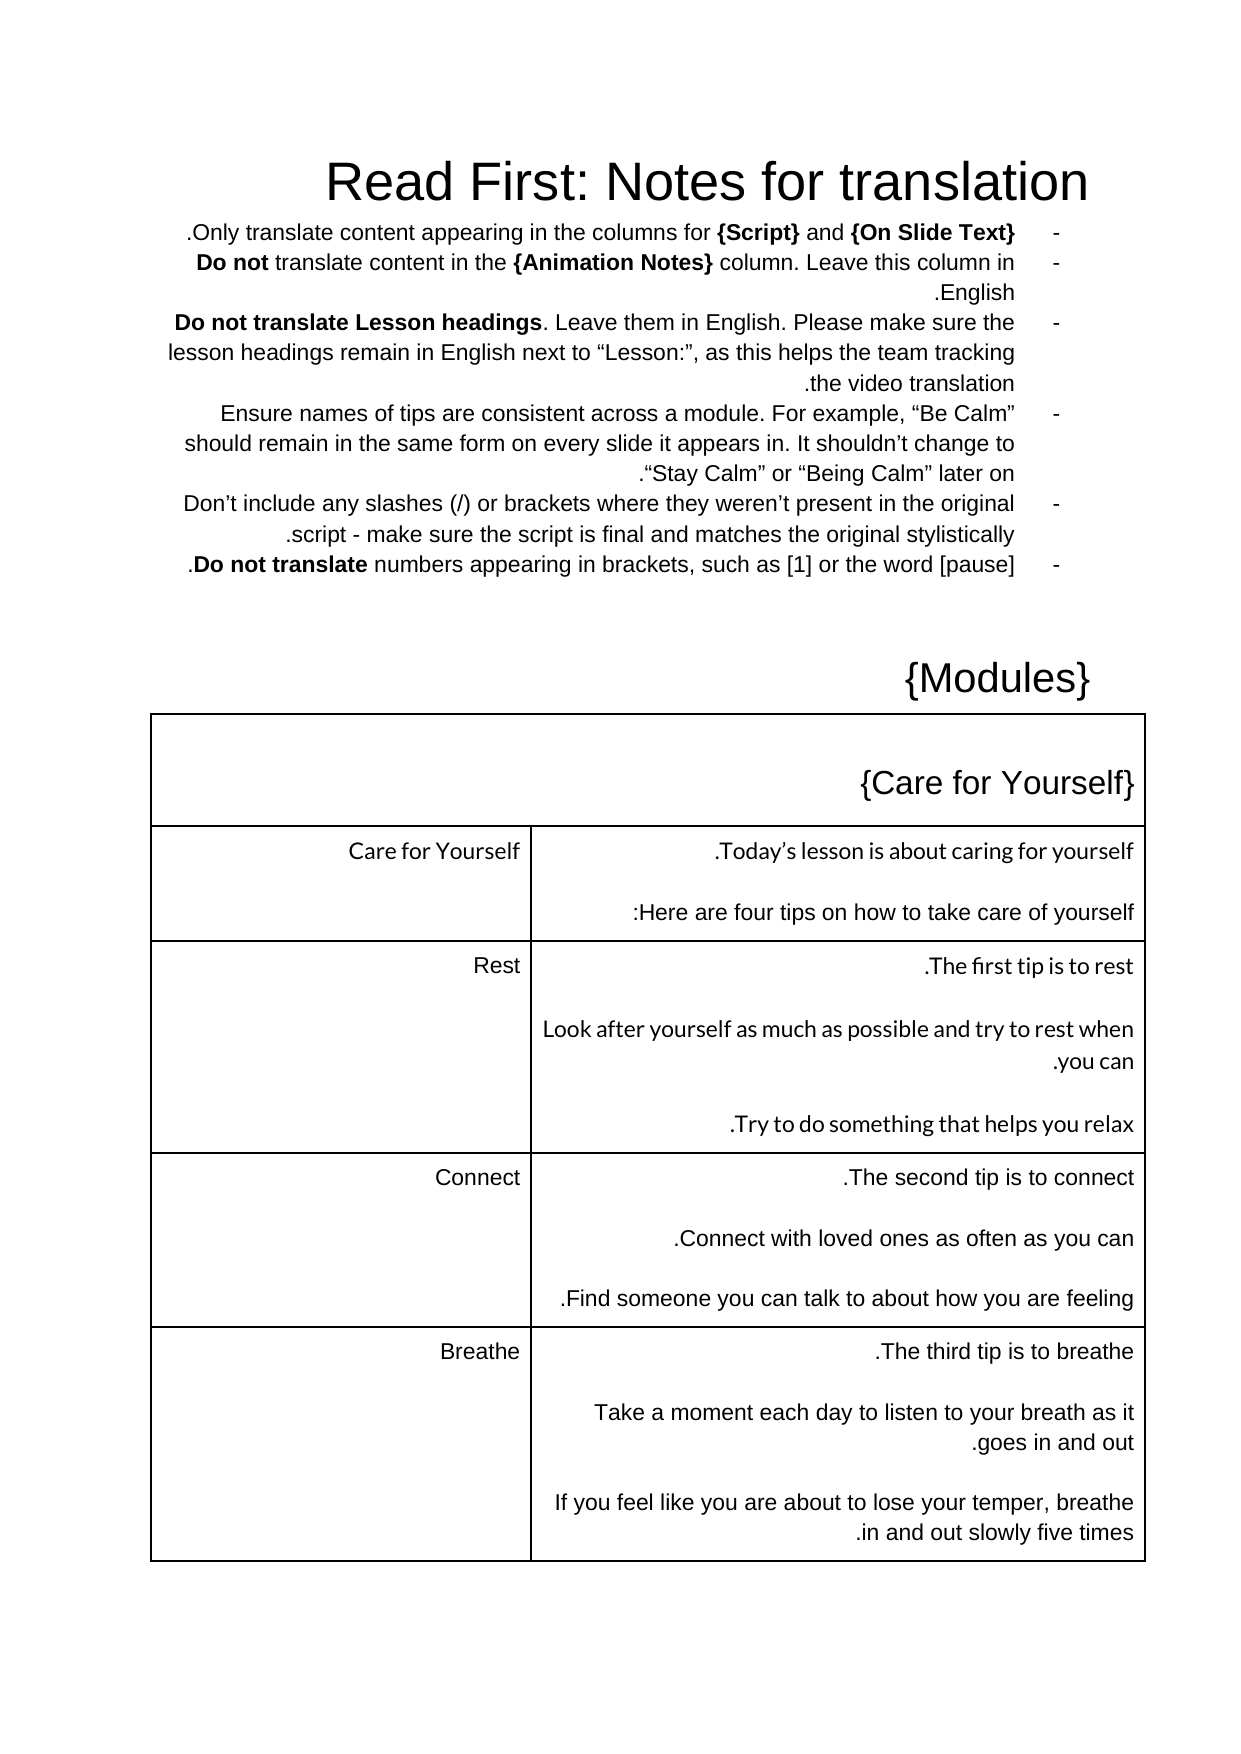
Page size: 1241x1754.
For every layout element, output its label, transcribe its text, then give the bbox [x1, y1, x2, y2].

list Do not translate Lesson headings. Leave them in English. Please make sure the lesson headings remain in English next to “Lesson:”, as this helps the team tracking the video translation. [150, 309, 1053, 396]
table_header {Care for Yourself} [152, 715, 1144, 825]
table_cell Rest [152, 942, 530, 1152]
list Do not translate content in the {Animation Notes} column. Leave this column in English. [150, 249, 1053, 305]
list Don’t include any slashes (/) or brackets where they weren’t present in the original script - make sure the script is final and matches the original stylistically. [150, 490, 1053, 547]
table_cell The third tip is to breathe. Take a moment each day to listen to your breath as it goes in and out. If you feel like you are about to lose your temper, breathe in and out slowly five times. [532, 1328, 1144, 1560]
title Read First: Notes for translation [150, 150, 1090, 212]
table_cell Breathe [152, 1328, 530, 1560]
table_cell The second tip is to connect. Connect with loved ones as often as you can. Find someone you can talk to about how you are feeling. [532, 1154, 1144, 1326]
table_cell Today’s lesson is about caring for yourself. Here are four tips on how to take care of yourself: [532, 827, 1144, 939]
list Ensure names of tips are consistent across a module. For example, “Be Calm” should remain in the same form on every slide it appears in. It shouldn’t change to “Stay Calm” or “Being Calm” later on. [150, 400, 1053, 487]
list Only translate content appearing in the columns for {Script} and {On Slide Text}. [150, 218, 1053, 245]
list Do not translate numbers appearing in brackets, such as [1] or the word [pause]. [150, 551, 1053, 577]
table_cell The first tip is to rest. Look after yourself as much as possible and try to rest when you can. Try to do something that helps you relax. [532, 942, 1144, 1152]
subtitle {Modules} [150, 653, 1090, 701]
table_cell Connect [152, 1154, 530, 1326]
table_cell Care for Yourself [152, 827, 530, 939]
